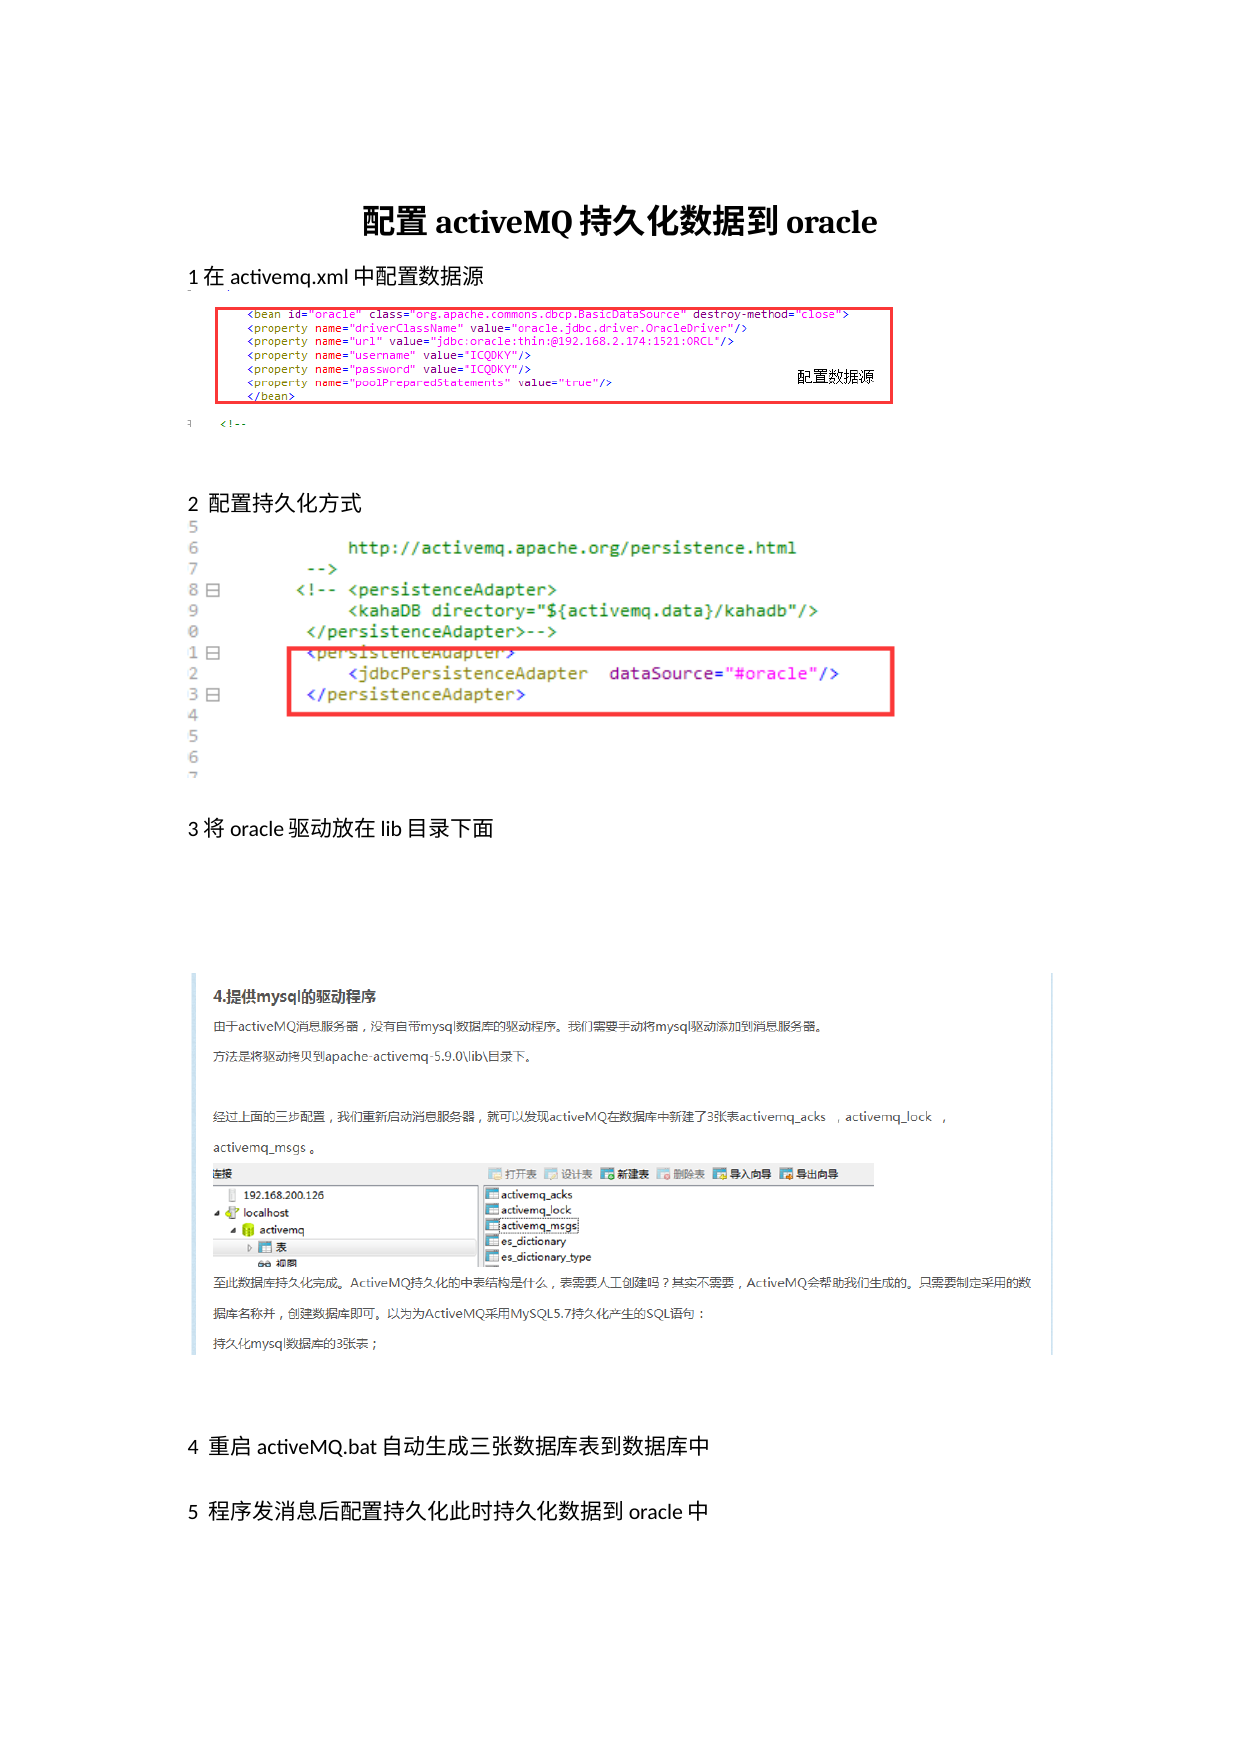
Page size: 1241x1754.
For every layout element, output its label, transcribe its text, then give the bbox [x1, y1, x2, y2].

text 4 重启activeMQ.bat自动生成三张数据库表到数据库中 [187, 1428, 1053, 1461]
picture [187, 973, 1053, 1355]
title 配置activeMQ持久化数据到oracle [187, 187, 1053, 252]
picture [187, 290, 1053, 427]
picture [187, 518, 1053, 778]
text 3 将oracle驱动放在lib目录下面 [187, 811, 1053, 843]
text 2 配置持久化方式 [187, 486, 1053, 518]
text 1 在activemq.xml中配置数据源 [187, 258, 1053, 290]
text 5 程序发消息后配置持久化此时持久化数据到oracle中 [187, 1493, 1053, 1526]
